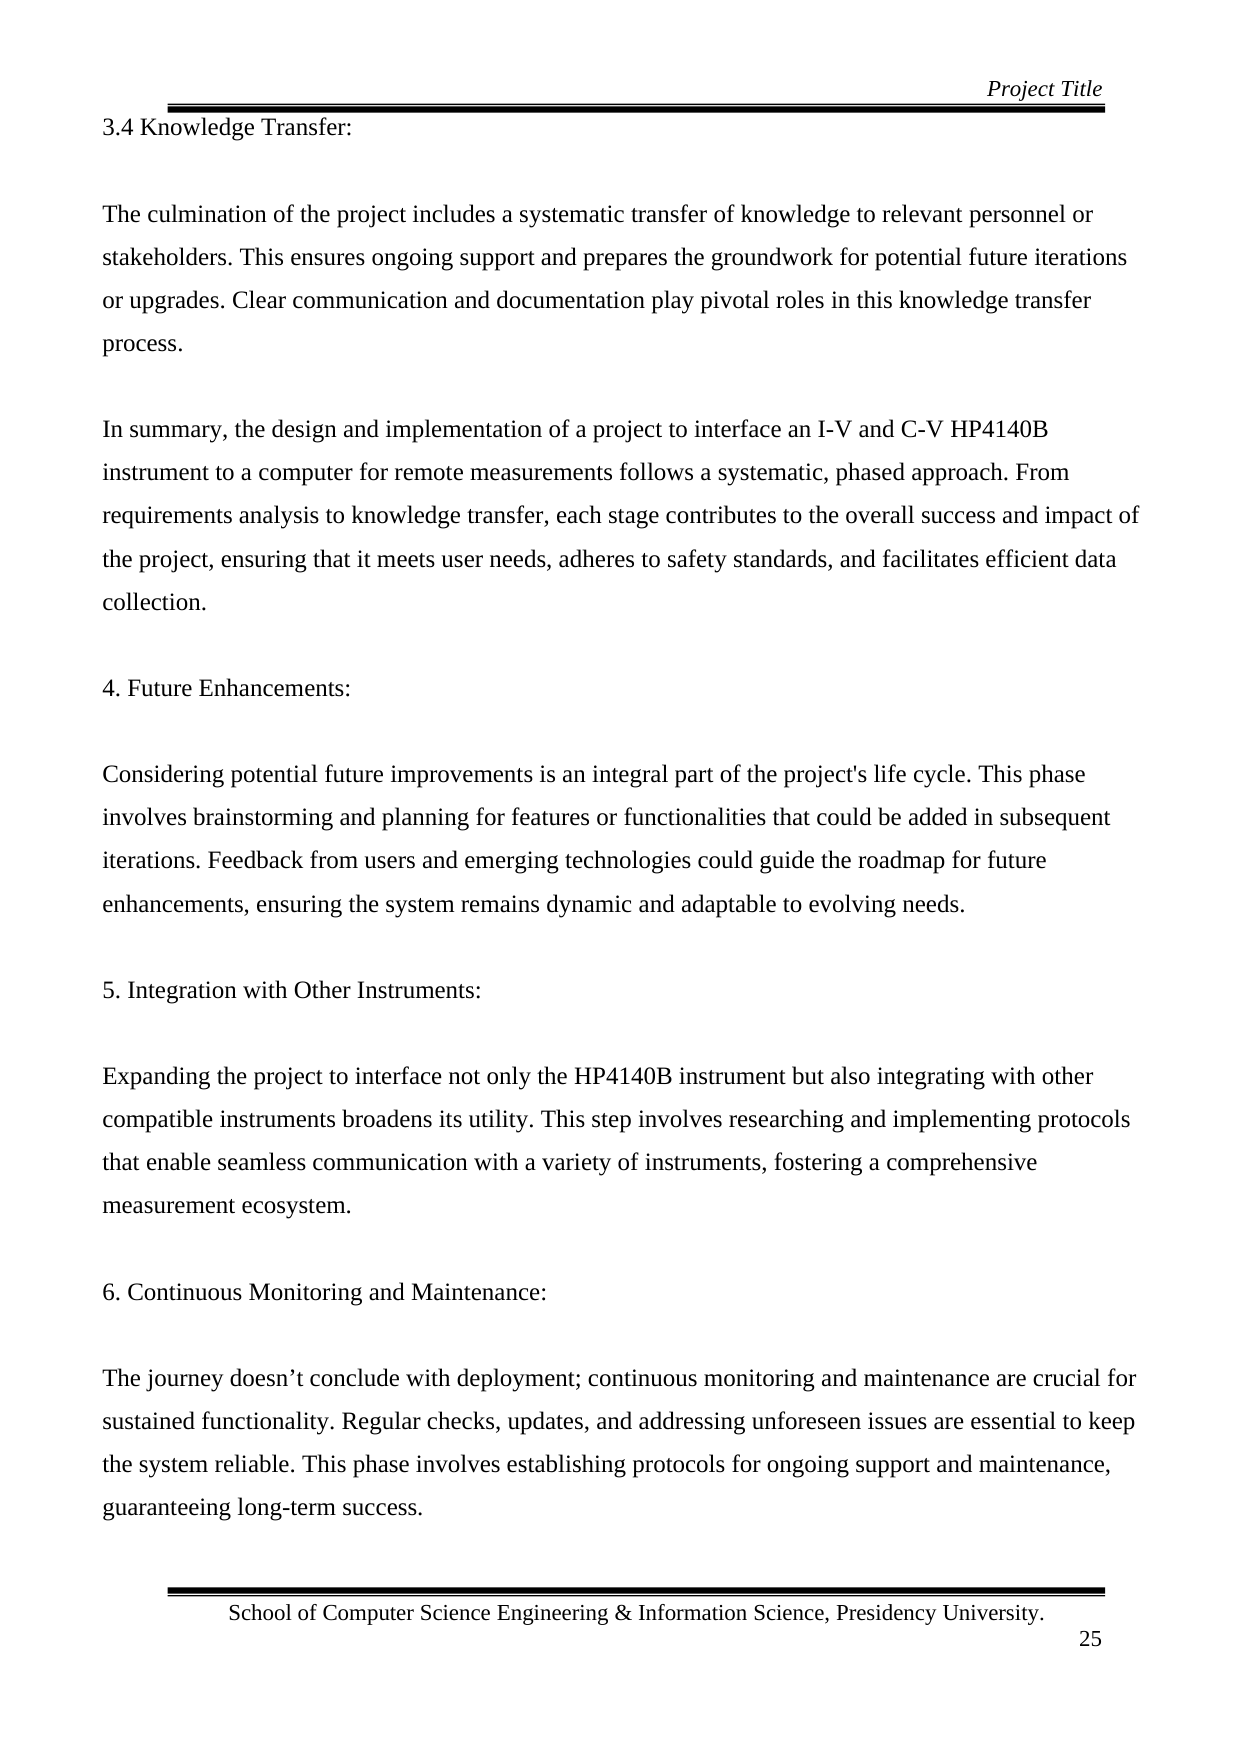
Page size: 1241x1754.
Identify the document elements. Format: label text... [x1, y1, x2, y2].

text In summary, the design and implementation of a project to interface an I-V and C-V HP4140B instrument to a computer for remote measurements follows a systematic, phased approach. From requirements analysis to knowledge transfer, each stage contributes to the overall success and impact of the project, ensuring that it meets user needs, adheres to safety standards, and facilitates efficient data collection. 4. Future Enhancements: [102, 414, 1140, 702]
text 6. Continuous Monitoring and Maintenance: [102, 1277, 1140, 1306]
text 5. Integration with Other Instruments: [102, 975, 1140, 1004]
text 3.4 Knowledge Transfer: [102, 112, 1140, 141]
text Expanding the project to interface not only the HP4140B instrument but also integrating with other compatible instruments broadens its utility. This step involves researching and implementing protocols that enable seamless communication with a variety of instruments, fostering a comprehensive measurement ecosystem. [102, 1061, 1140, 1219]
text The journey doesn’t conclude with deployment; continuous monitoring and maintenance are crucial for sustained functionality. Regular checks, updates, and addressing unforeseen issues are essential to keep the system reliable. This phase involves establishing protocols for ongoing support and maintenance, guaranteeing long-term success. [102, 1363, 1140, 1521]
text The culmination of the project includes a systematic transfer of knowledge to relevant personnel or stakeholders. This ensures ongoing support and prepares the groundwork for potential future iterations or upgrades. Clear communication and documentation play pivotal roles in this knowledge transfer process. [102, 199, 1140, 357]
text Considering potential future improvements is an integral part of the project's life cycle. This phase involves brainstorming and planning for features or functionalities that could be added in subsequent iterations. Feedback from users and emerging technologies could guide the roadmap for future enhancements, ensuring the system remains dynamic and adaptable to evolving needs. [102, 759, 1140, 917]
